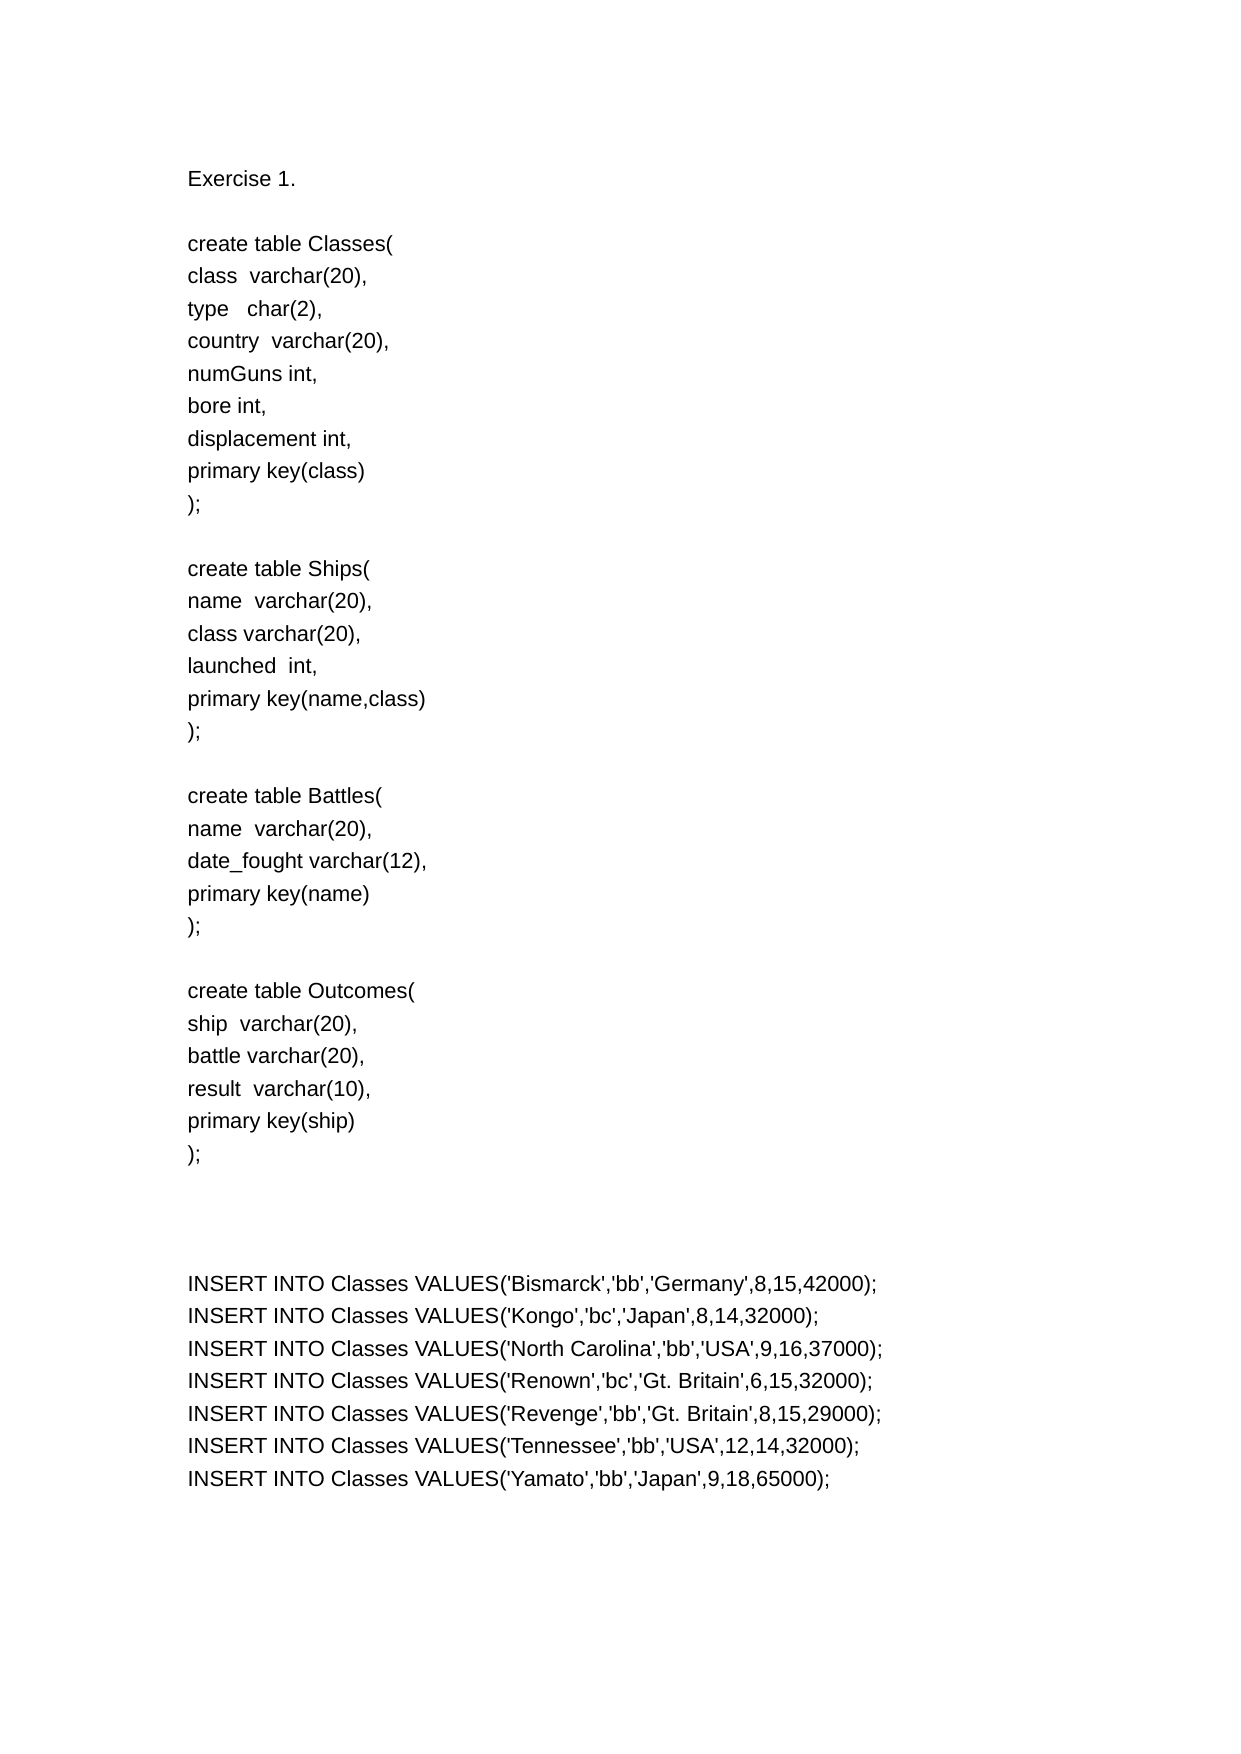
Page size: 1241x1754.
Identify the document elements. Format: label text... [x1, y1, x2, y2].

text create table Ships( [187, 552, 1053, 584]
text primary key(name,class) [187, 682, 1053, 714]
text primary key(class) [187, 454, 1053, 487]
text primary key(name) [187, 877, 1053, 909]
text name varchar(20), [187, 584, 1053, 617]
text INSERT INTO Classes VALUES('North Carolina','bb','USA',9,16,37000); [187, 1332, 1053, 1364]
text INSERT INTO Classes VALUES('Bismarck','bb','Germany',8,15,42000); [187, 1267, 1053, 1299]
text type char(2), [187, 292, 1053, 324]
text result varchar(10), [187, 1072, 1053, 1104]
text ); [187, 714, 1053, 747]
text INSERT INTO Classes VALUES('Renown','bc','Gt. Britain',6,15,32000); [187, 1364, 1053, 1397]
text ); [187, 1137, 1053, 1169]
text country varchar(20), [187, 324, 1053, 357]
text primary key(ship) [187, 1104, 1053, 1137]
text numGuns int, [187, 357, 1053, 389]
text Exercise 1. [187, 162, 1053, 194]
text ); [187, 909, 1053, 942]
text INSERT INTO Classes VALUES('Tennessee','bb','USA',12,14,32000); [187, 1429, 1053, 1462]
text ); [187, 487, 1053, 519]
text bore int, [187, 389, 1053, 422]
text INSERT INTO Classes VALUES('Revenge','bb','Gt. Britain',8,15,29000); [187, 1397, 1053, 1429]
text date_fought varchar(12), [187, 844, 1053, 877]
text create table Outcomes( [187, 974, 1053, 1007]
text class varchar(20), [187, 617, 1053, 649]
text INSERT INTO Classes VALUES('Yamato','bb','Japan',9,18,65000); [187, 1462, 1053, 1494]
text ship varchar(20), [187, 1007, 1053, 1039]
text create table Classes( [187, 227, 1053, 259]
text launched int, [187, 649, 1053, 682]
text battle varchar(20), [187, 1039, 1053, 1072]
text create table Battles( [187, 779, 1053, 812]
text name varchar(20), [187, 812, 1053, 844]
text class varchar(20), [187, 259, 1053, 292]
text INSERT INTO Classes VALUES('Kongo','bc','Japan',8,14,32000); [187, 1299, 1053, 1332]
text displacement int, [187, 422, 1053, 454]
